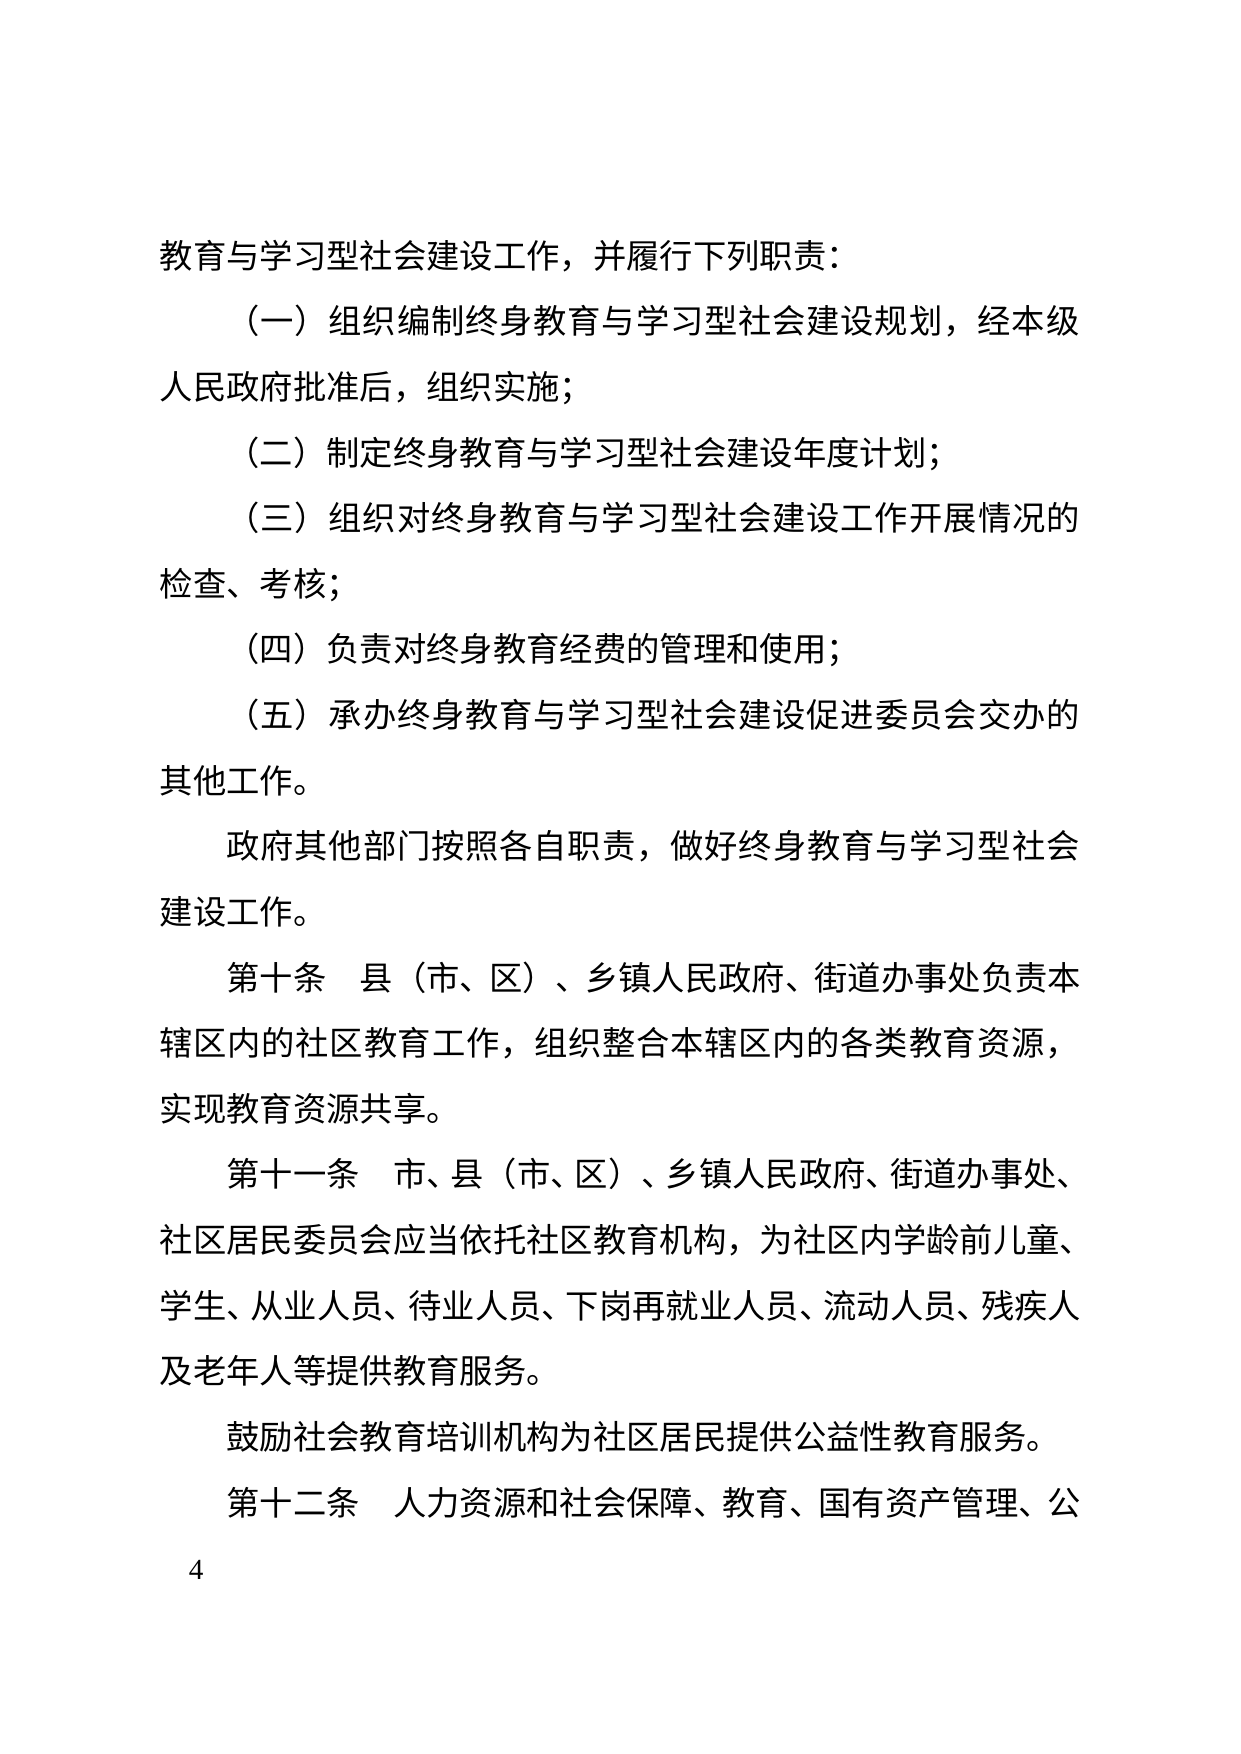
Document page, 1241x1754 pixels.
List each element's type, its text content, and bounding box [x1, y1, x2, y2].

text 第十条 县（市、区）、乡镇人民政府、街道办事处负责本辖区内的社区教育工作，组织整合本辖区内的各类教育资源，实现教育资源共享。 [159, 943, 1081, 1139]
text 鼓励社会教育培训机构为社区居民提供公益性教育服务。 [159, 1402, 1081, 1468]
text 第十一条 市、县（市、区）、乡镇人民政府、街道办事处、社区居民委员会应当依托社区教育机构，为社区内学龄前儿童、学生、从业人员、待业人员、下岗再就业人员、流动人员、残疾人及老年人等提供教育服务。 [159, 1139, 1081, 1402]
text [159, 221, 1081, 286]
text （二）制定终身教育与学习型社会建设年度计划； [159, 418, 1081, 483]
text 政府其他部门按照各自职责，做好终身教育与学习型社会建设工作。 [159, 811, 1081, 943]
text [159, 1468, 1081, 1533]
text （五）承办终身教育与学习型社会建设促进委员会交办的其他工作。 [159, 680, 1081, 811]
text （三）组织对终身教育与学习型社会建设工作开展情况的检查、考核； [159, 483, 1081, 614]
text （四）负责对终身教育经费的管理和使用； [159, 614, 1081, 680]
text （一）组织编制终身教育与学习型社会建设规划，经本级人民政府批准后，组织实施； [159, 286, 1081, 418]
